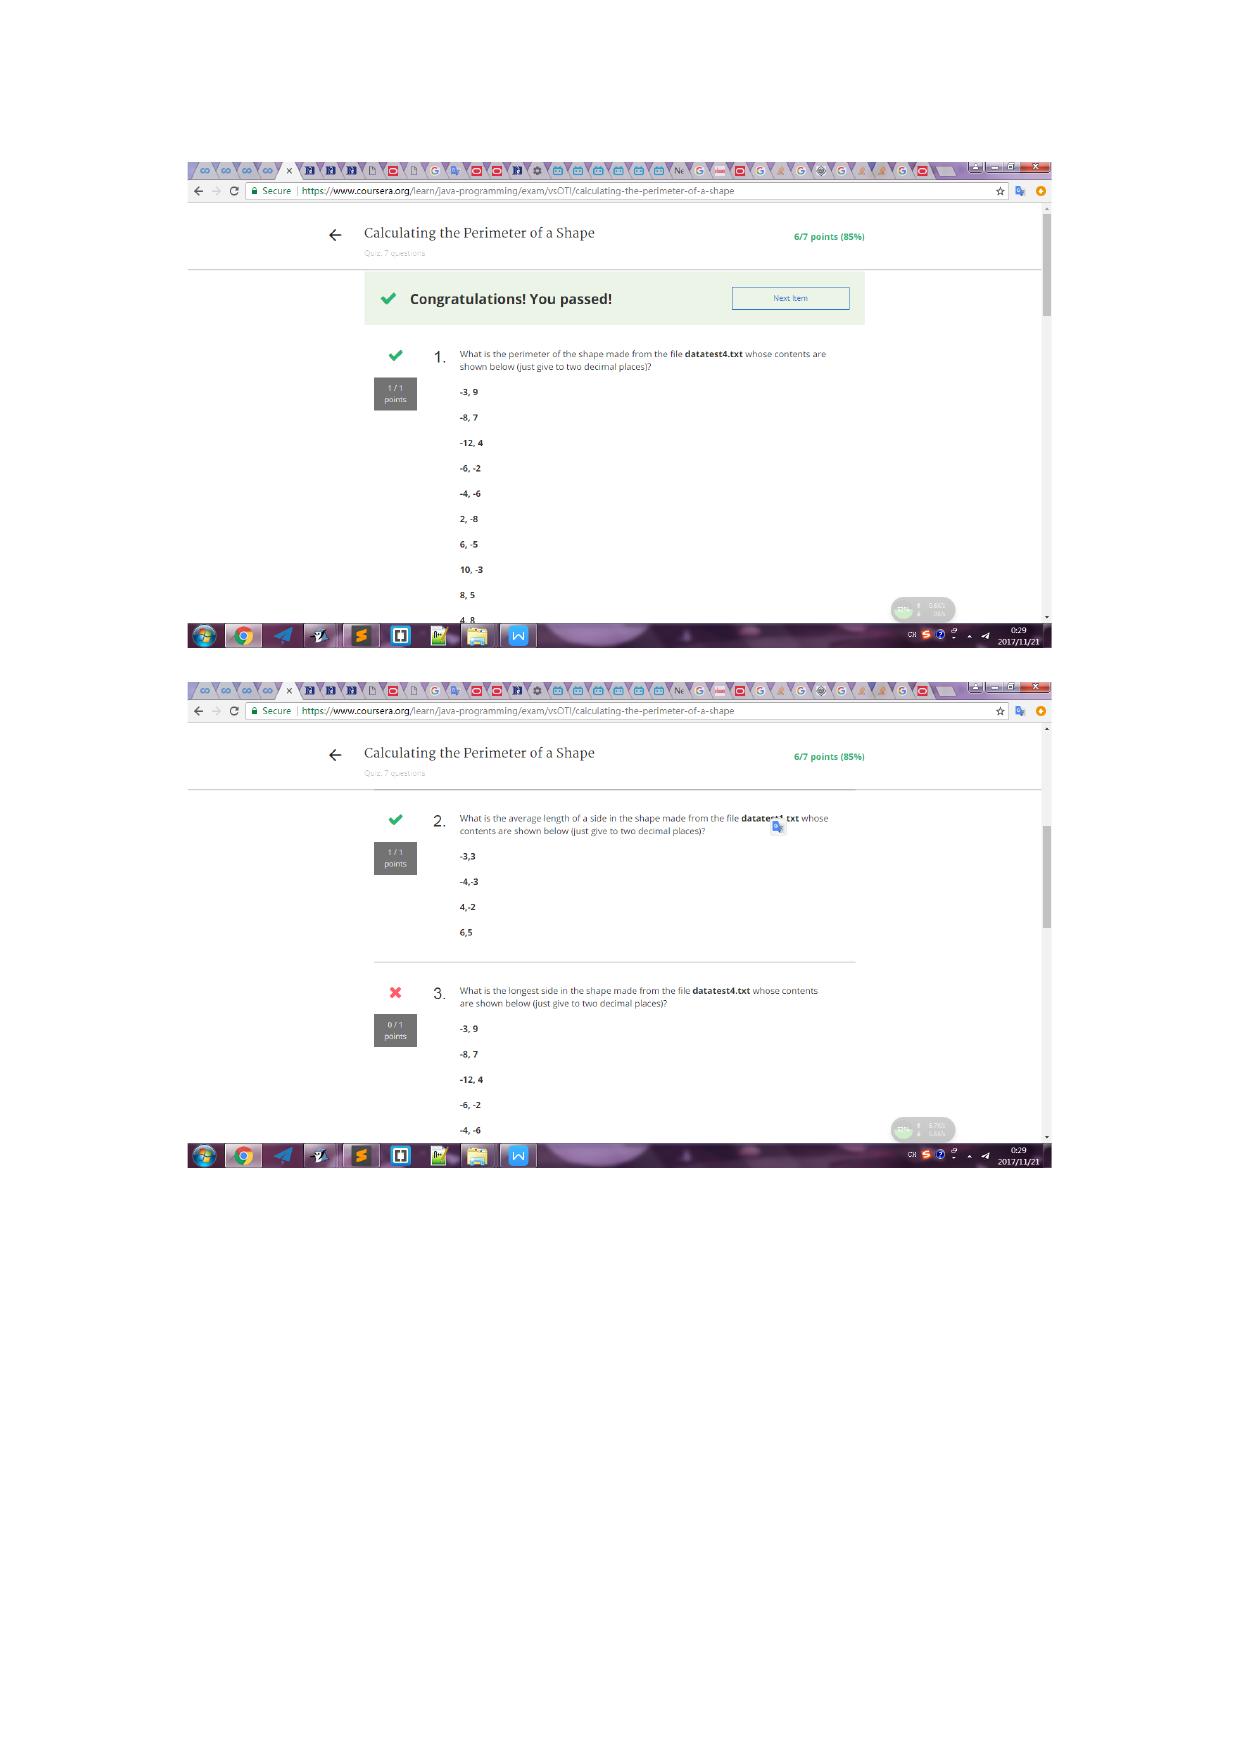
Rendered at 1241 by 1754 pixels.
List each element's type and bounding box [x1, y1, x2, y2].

picture [187, 682, 1052, 1168]
picture [187, 162, 1052, 648]
